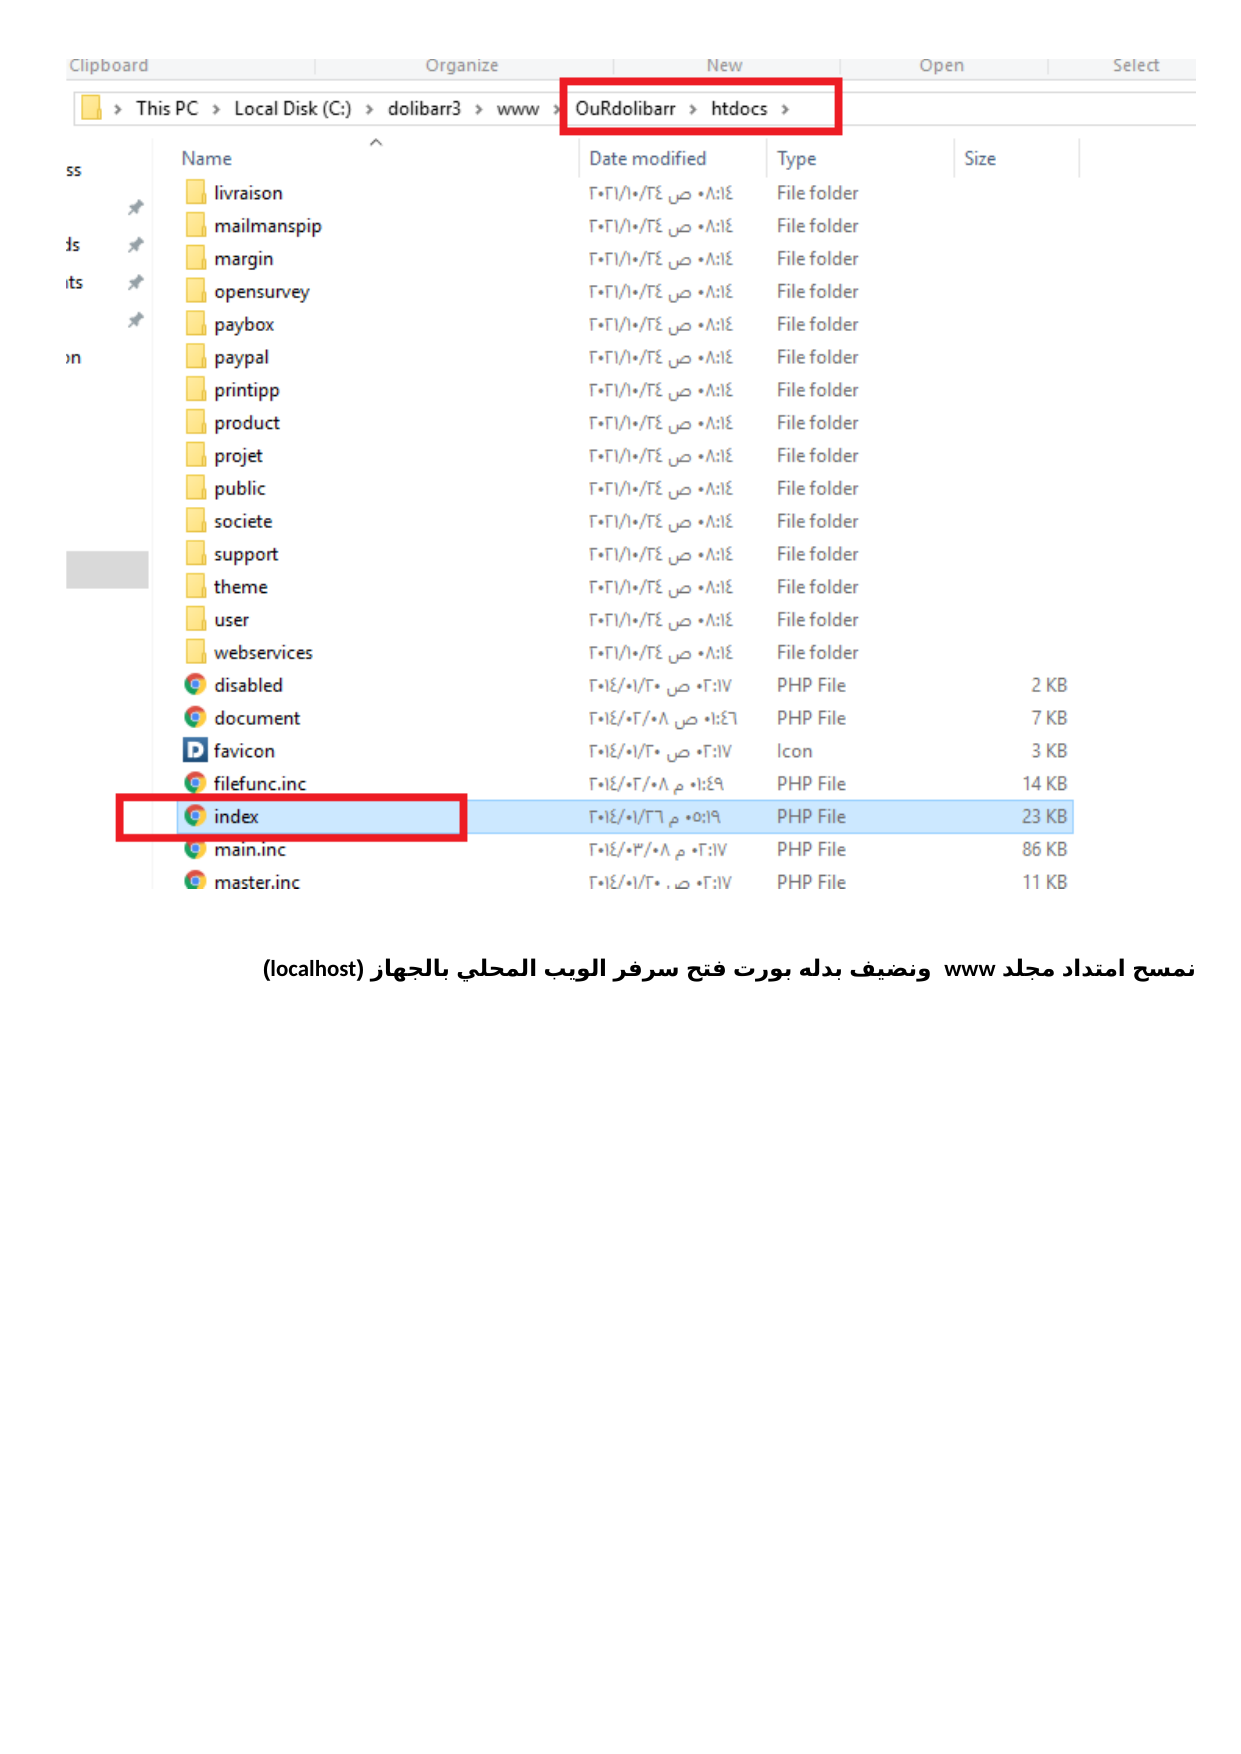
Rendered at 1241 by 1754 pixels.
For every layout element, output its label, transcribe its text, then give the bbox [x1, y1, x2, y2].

picture [66, 59, 1196, 889]
text نمسح امتداد مجلد www ونضيف بدله بورت فتح سرفر الويب المحلي بالجهاز (localhost) [44, 954, 1196, 983]
